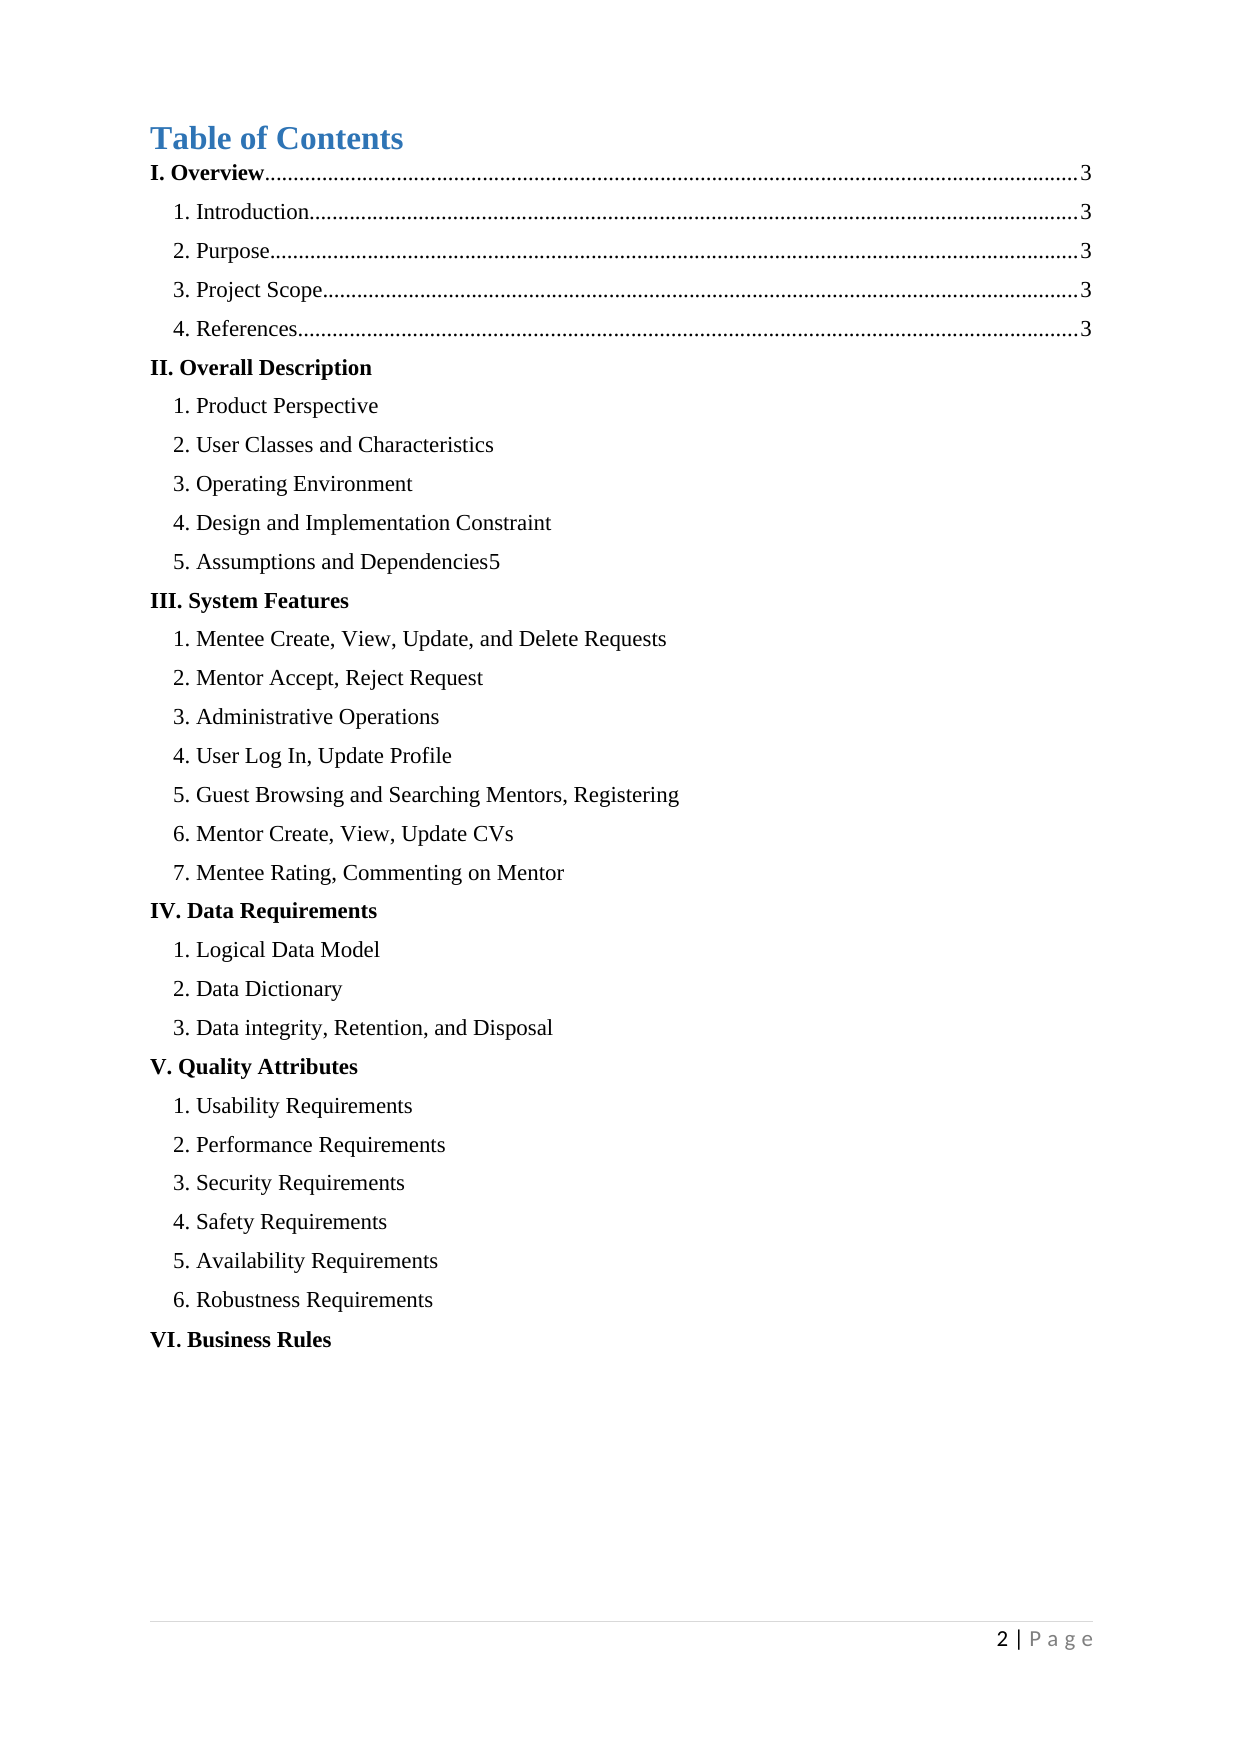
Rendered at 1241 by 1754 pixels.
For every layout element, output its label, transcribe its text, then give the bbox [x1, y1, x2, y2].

text VI. Business Rules 12 [150, 1325, 1093, 1353]
text 1. Logical Data Model 9 [173, 936, 1093, 963]
text 1. Introduction 3 [173, 198, 1093, 224]
text 2. Data Dictionary 9 [173, 975, 1093, 1002]
text 3. Operating Environment 5 [173, 470, 1093, 496]
text 3. Administrative Operations 6 [173, 703, 1093, 729]
text I. Overview 3 [150, 159, 1093, 186]
text 1. Usability Requirements 11 [173, 1092, 1093, 1118]
text 4. Design and Implementation Constraint 5 [173, 509, 1093, 535]
text 2. User Classes and Characteristics 5 [173, 431, 1093, 458]
text 7. Mentee Rating, Commenting on Mentor 9 [173, 859, 1093, 885]
text 6. Robustness Requirements 12 [173, 1286, 1093, 1312]
text 5. Availability Requirements 12 [173, 1247, 1093, 1273]
text 3. Data integrity, Retention, and Disposal 10 [173, 1014, 1093, 1040]
text 2. Performance Requirements 11 [173, 1131, 1093, 1157]
text 6. Mentor Create, View, Update CVs 8 [173, 820, 1093, 846]
text 3. Security Requirements 11 [173, 1169, 1093, 1196]
text IV. Data Requirements 9 [150, 897, 1093, 924]
text 4. User Log In, Update Profile 6 [173, 742, 1093, 768]
text V. Quality Attributes 11 [150, 1053, 1093, 1079]
text 4. Safety Requirements 11 [173, 1208, 1093, 1235]
text 5. Assumptions and Dependencies 5 [173, 548, 1093, 574]
text 2. Mentor Accept, Reject Request 6 [173, 664, 1093, 691]
subtitle Table of Contents [150, 118, 1093, 156]
text 1. Product Perspective 4 [173, 392, 1093, 419]
text II. Overall Description 4 [150, 353, 1093, 380]
text 3. Project Scope 3 [173, 276, 1093, 302]
text 1. Mentee Create, View, Update, and Delete Requests 5 [173, 626, 1093, 652]
text 5. Guest Browsing and Searching Mentors, Registering 7 [173, 781, 1093, 807]
text III. System Features 5 [150, 587, 1093, 613]
text 2. Purpose 3 [173, 237, 1093, 263]
text 4. References 3 [173, 315, 1093, 341]
